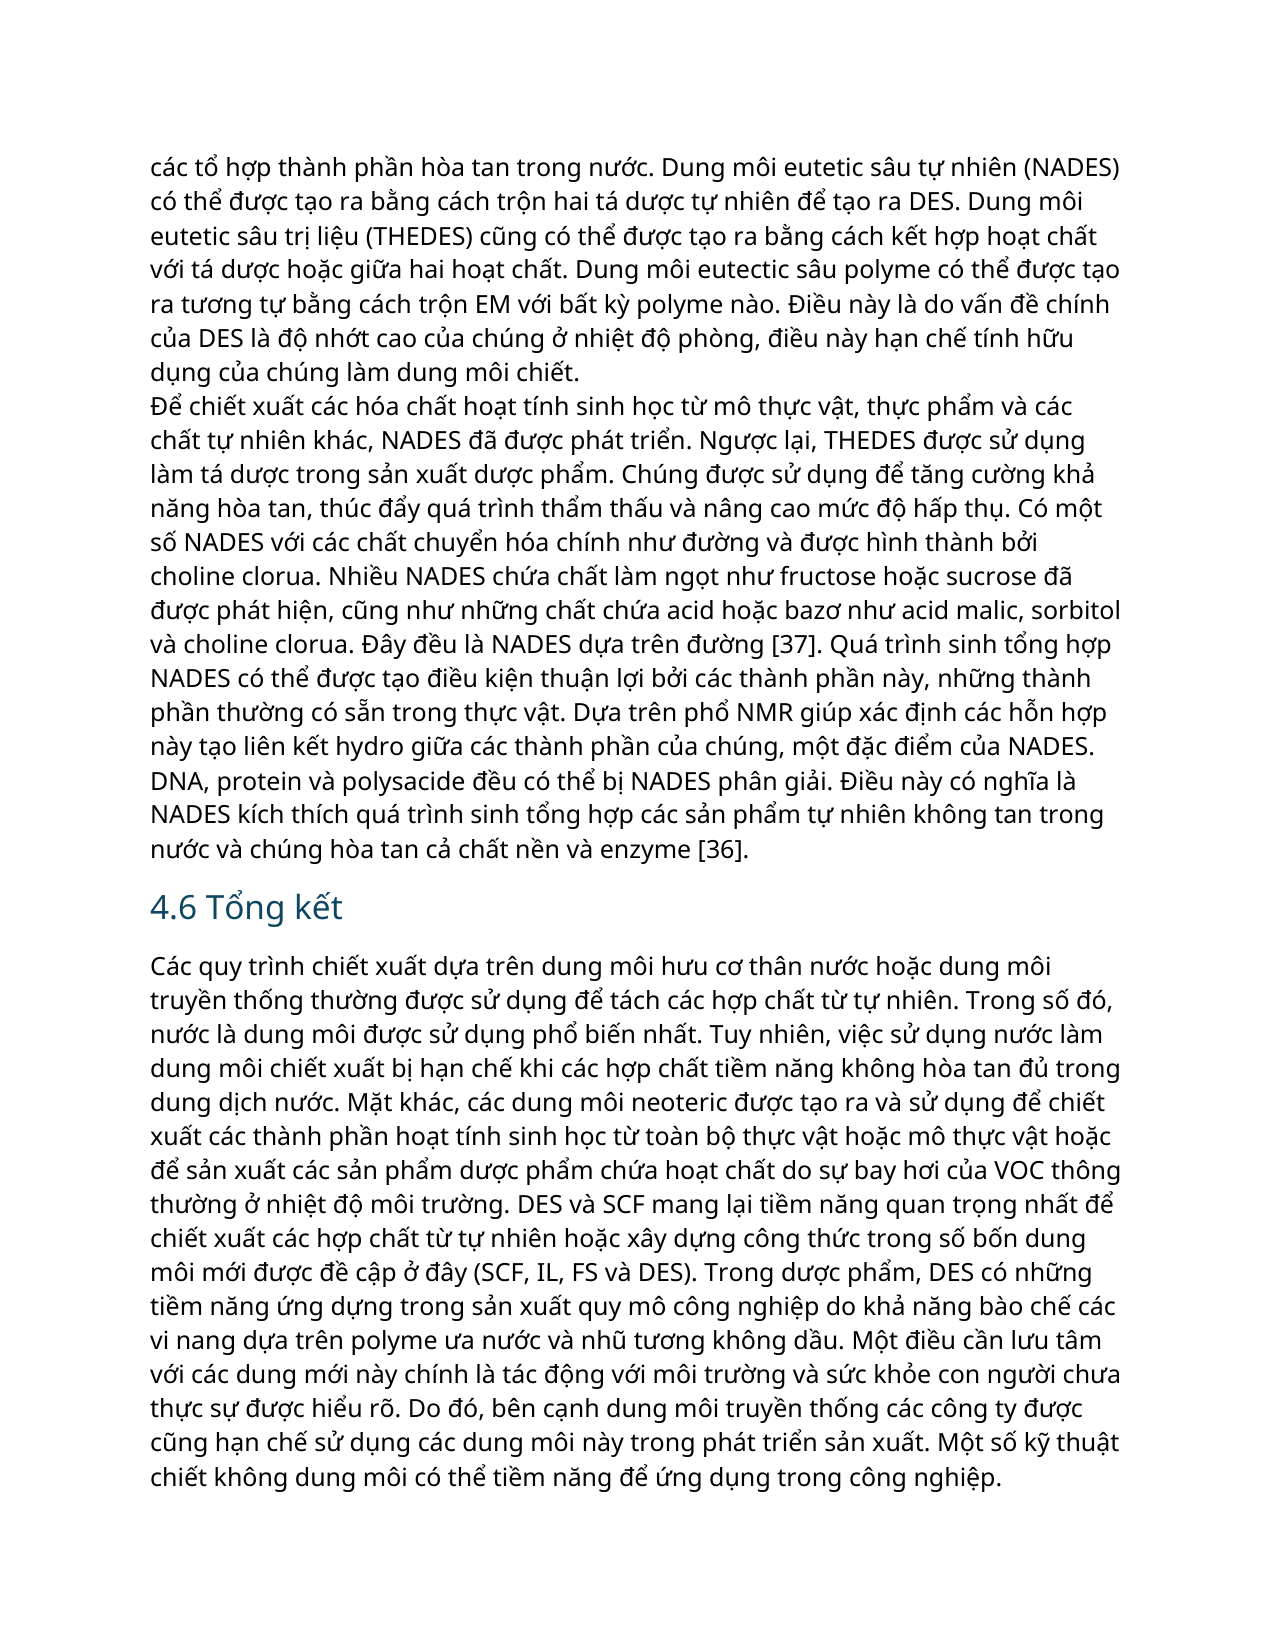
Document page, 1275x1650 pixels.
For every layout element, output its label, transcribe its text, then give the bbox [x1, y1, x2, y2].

text Các quy trình chiết xuất dựa trên dung môi hưu cơ thân nước hoặc dung môi truyền thống thường được sử dụng để tách các hợp chất từ tự nhiên. Trong số đó, nước là dung môi được sử dụng phổ biến nhất. Tuy nhiên, việc sử dụng nước làm dung môi chiết xuất bị hạn chế khi các hợp chất tiềm năng không hòa tan đủ trong dung dịch nước. Mặt khác, các dung môi neoteric được tạo ra và sử dụng để chiết xuất các thành phần hoạt tính sinh học từ toàn bộ thực vật hoặc mô thực vật hoặc để sản xuất các sản phẩm dược phẩm chứa hoạt chất do sự bay hơi của VOC thông thường ở nhiệt độ môi trường. DES và SCF mang lại tiềm năng quan trọng nhất để chiết xuất các hợp chất từ tự nhiên hoặc xây dựng công thức trong số bốn dung môi mới được đề cập ở đây (SCF, IL, FS và DES). Trong dược phẩm, DES có những tiềm năng ứng dựng trong sản xuất quy mô công nghiệp do khả năng bào chế các vi nang dựa trên polyme ưa nước và nhũ tương không dầu. Một điều cần lưu tâm với các dung mới này chính là tác động với môi trường và sức khỏe con người chưa thực sự được hiểu rõ. Do đó, bên cạnh dung môi truyền thống các công ty được cũng hạn chế sử dụng các dung môi này trong phát triển sản xuất. Một số kỹ thuật chiết không dung môi có thể tiềm năng để ứng dụng trong công nghiệp. [150, 948, 1125, 1493]
subtitle 4.6 Tổng kết [150, 884, 1125, 929]
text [150, 150, 1125, 865]
